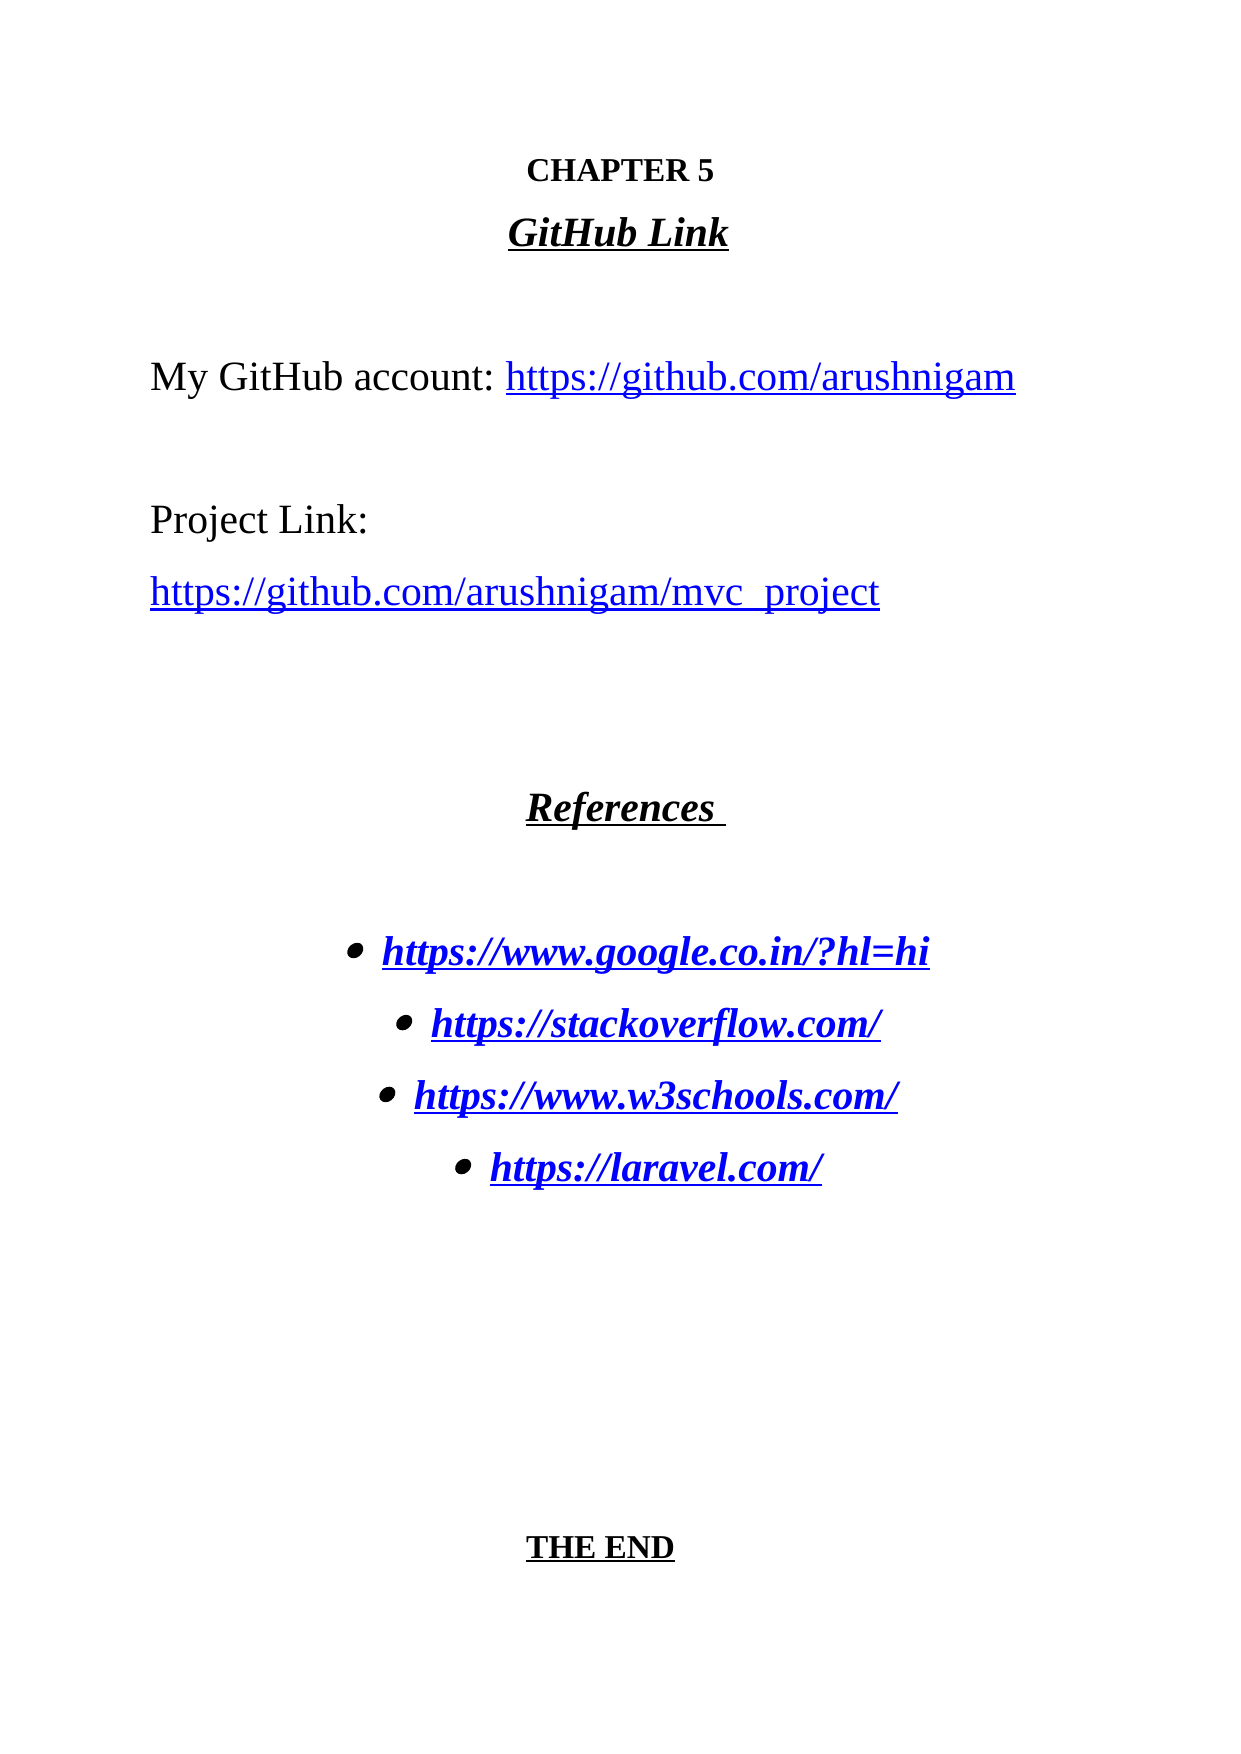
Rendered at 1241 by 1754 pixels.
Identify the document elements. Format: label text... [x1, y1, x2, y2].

text My GitHub account: https://github.com/arushnigam [150, 351, 1090, 399]
list https://www.google.co.in/?hl=hi [187, 926, 1090, 974]
text References [150, 782, 1090, 830]
list https://laravel.com/ [187, 1142, 1090, 1190]
text Project Link: https://github.com/arushnigam/mvc_project [150, 495, 1090, 615]
text CHAPTER 5 [150, 150, 1090, 188]
list https://stackoverflow.com/ [187, 998, 1090, 1046]
list https://www.w3schools.com/ [187, 1070, 1090, 1118]
text THE END [150, 1527, 1051, 1565]
text GitHub Link [150, 207, 1090, 255]
